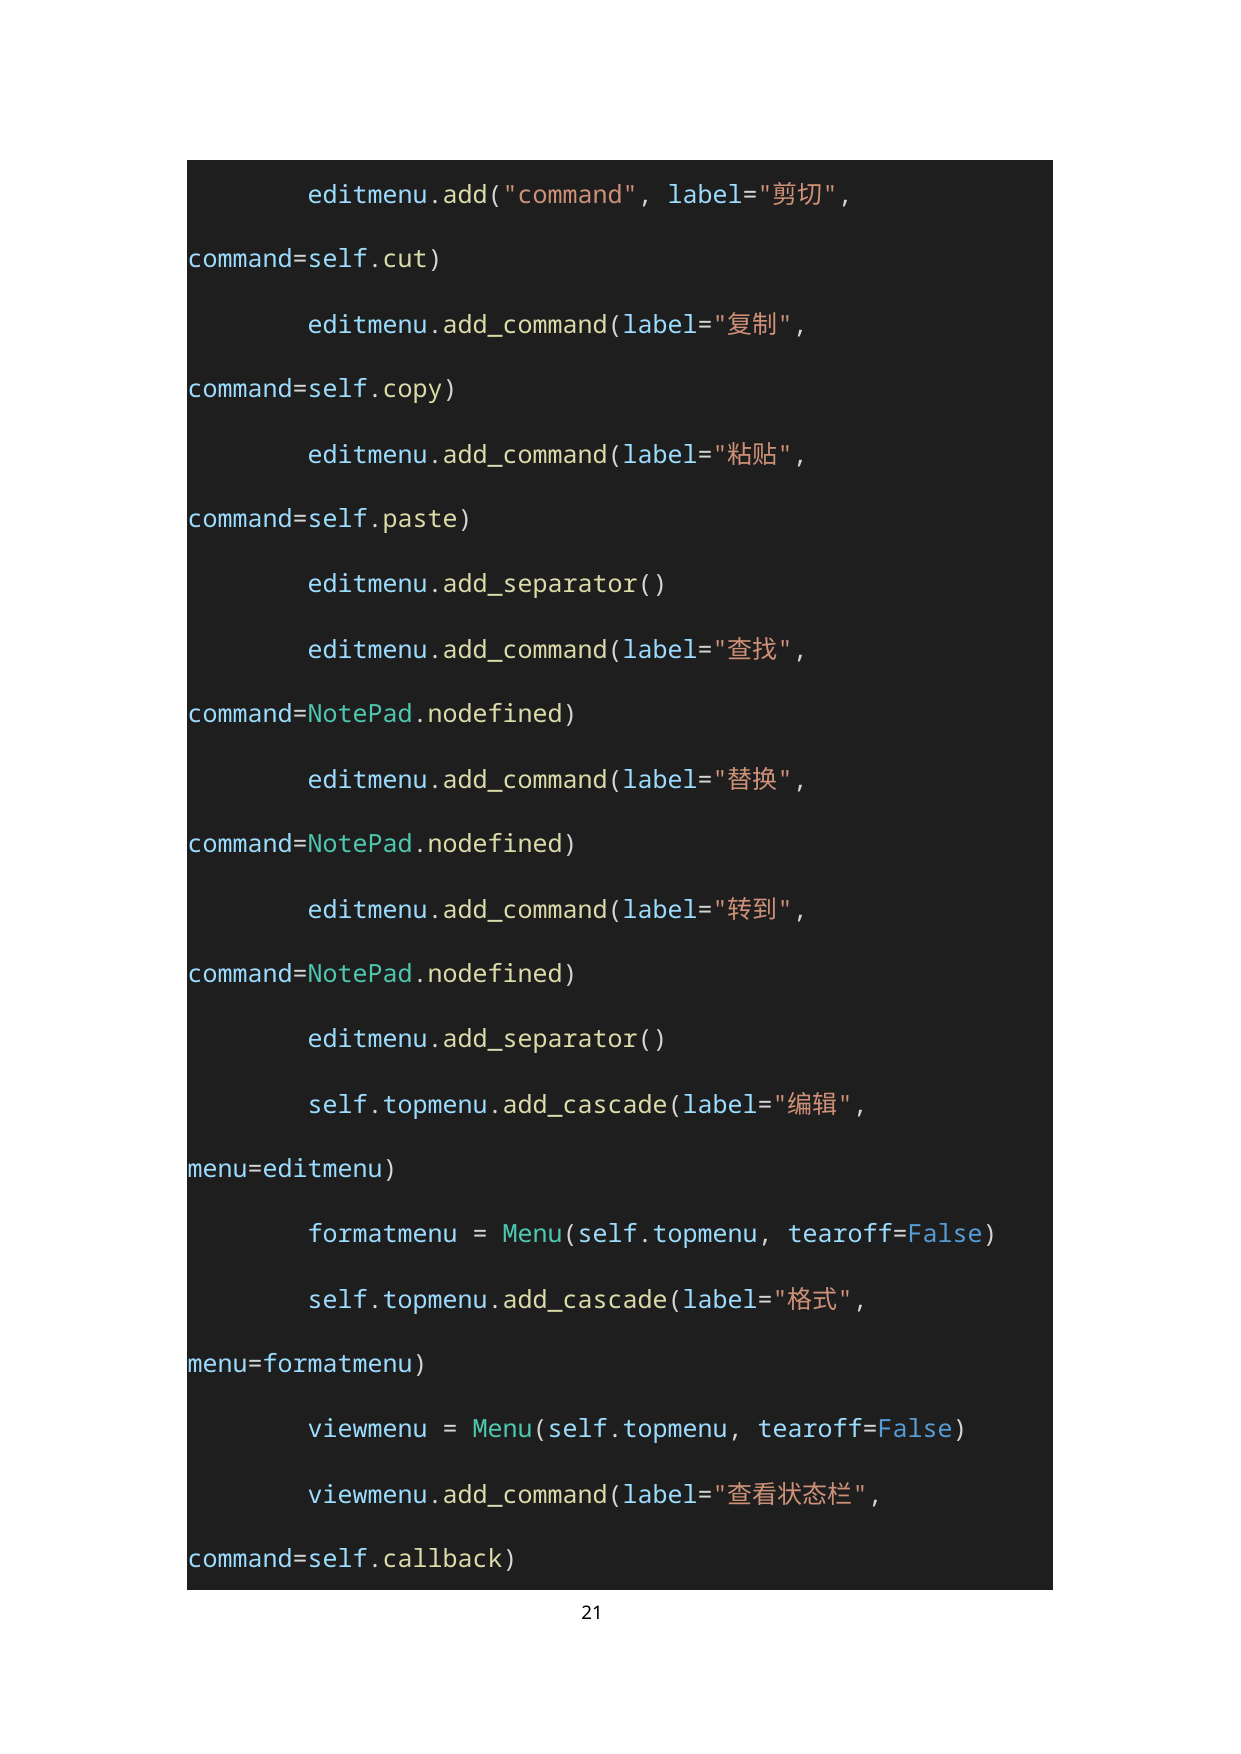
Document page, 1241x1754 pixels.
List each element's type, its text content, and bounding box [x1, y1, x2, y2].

text self.topmenu.add_cascade(label="编辑", menu=editmenu) [187, 1070, 1053, 1200]
text editmenu.add_separator() [187, 1005, 1053, 1070]
text editmenu.add("command", label="剪切", command=self.cut) [187, 160, 1053, 290]
text formatmenu = Menu(self.topmenu, tearoff=False) [187, 1200, 1053, 1265]
text viewmenu = Menu(self.topmenu, tearoff=False) [187, 1395, 1053, 1460]
text viewmenu.add_command(label="查看状态栏", command=self.callback) [187, 1460, 1053, 1590]
text editmenu.add_command(label="查找", command=NotePad.nodefined) [187, 615, 1053, 745]
text editmenu.add_command(label="粘贴", command=self.paste) [187, 420, 1053, 550]
text editmenu.add_separator() [187, 550, 1053, 615]
text editmenu.add_command(label="替换", command=NotePad.nodefined) [187, 745, 1053, 875]
text self.topmenu.add_cascade(label="格式", menu=formatmenu) [187, 1265, 1053, 1395]
text editmenu.add_command(label="转到", command=NotePad.nodefined) [187, 875, 1053, 1005]
text editmenu.add_command(label="复制", command=self.copy) [187, 290, 1053, 420]
